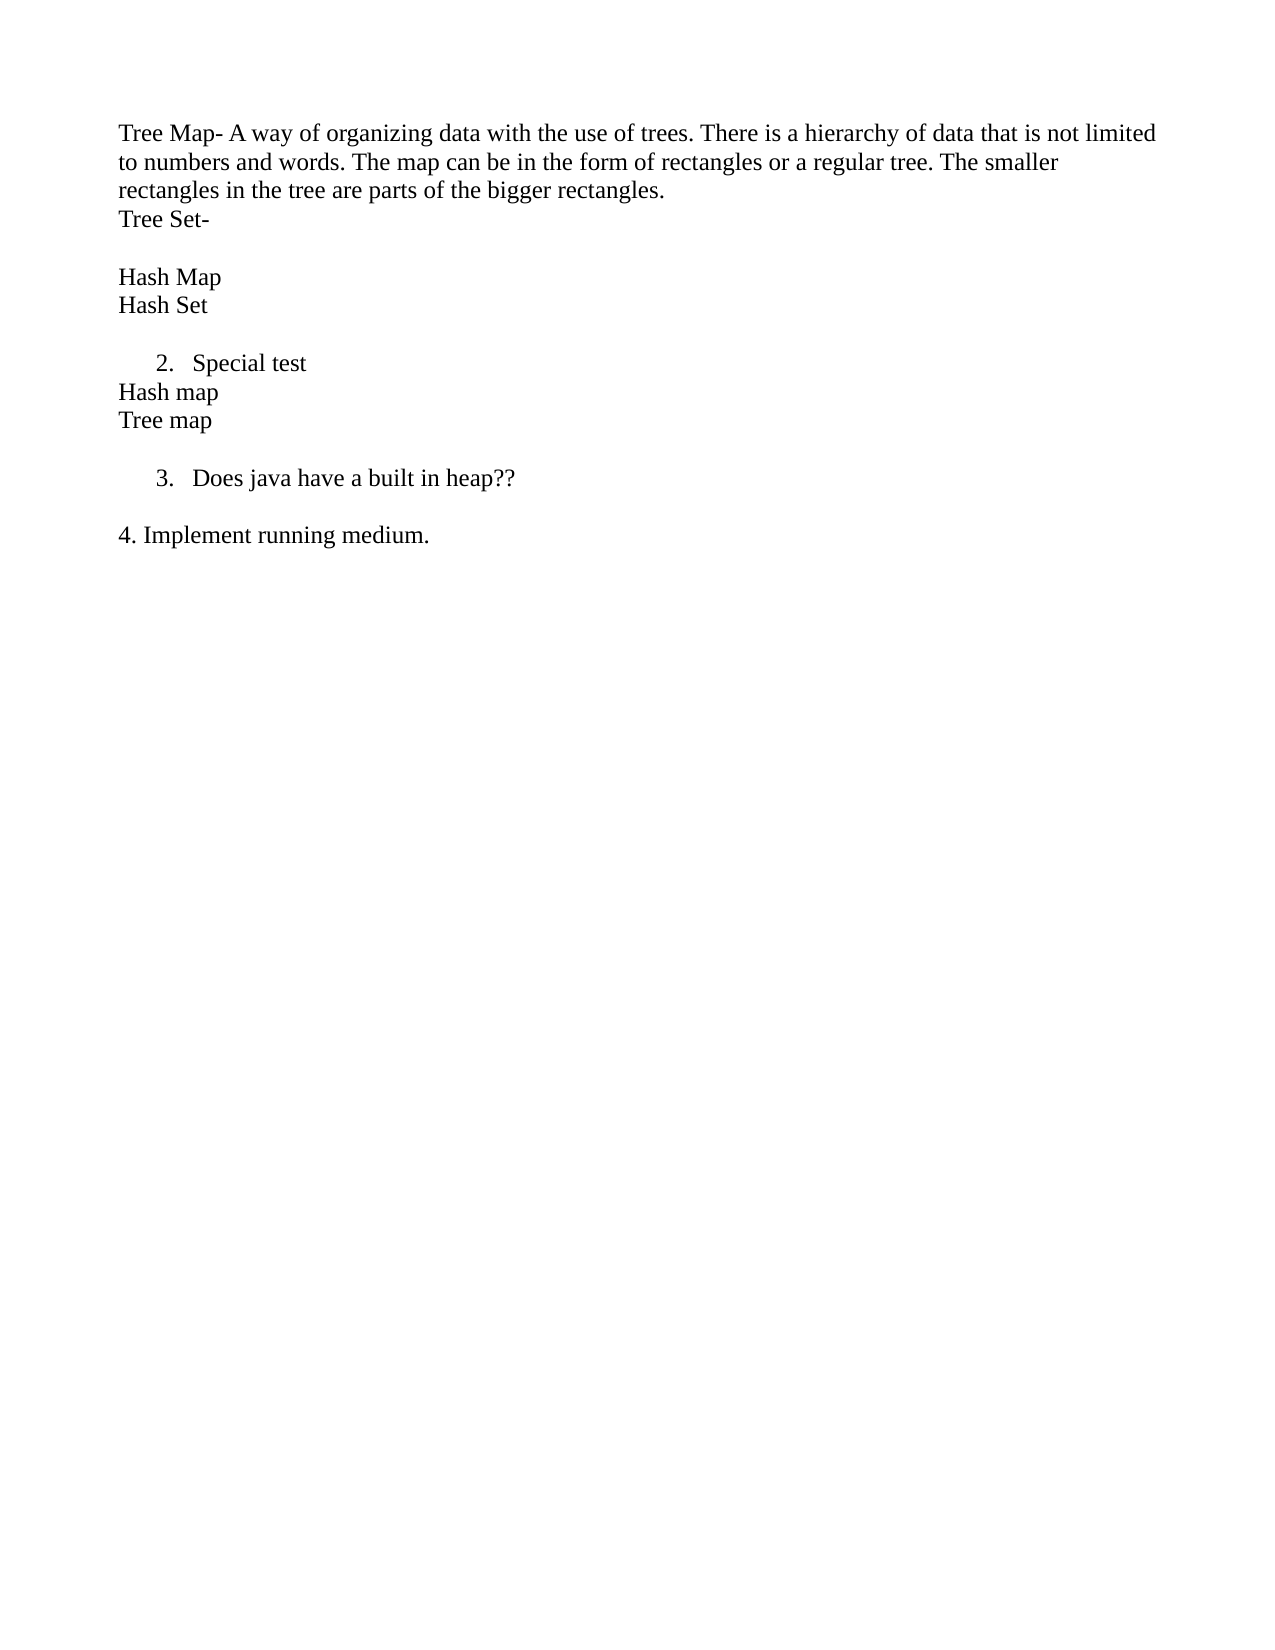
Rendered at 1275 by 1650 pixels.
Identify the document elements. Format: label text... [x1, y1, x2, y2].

list Special test [156, 348, 1157, 377]
text Hash Set [118, 291, 1157, 319]
text Hash map [118, 377, 1157, 406]
list Does java have a built in heap?? [156, 463, 1157, 492]
text Tree map [118, 406, 1157, 434]
text 4. Implement running medium. [118, 521, 1157, 549]
text Tree Map- A way of organizing data with the use of trees. There is a hierarchy of data that is not limited to numbers and words. The map can be in the form of rectangles or a regular tree. The smaller rectangles in the tree are parts of the bigger rectangles. [118, 118, 1157, 204]
text Hash Map [118, 262, 1157, 291]
text Tree Set- [118, 204, 1157, 233]
